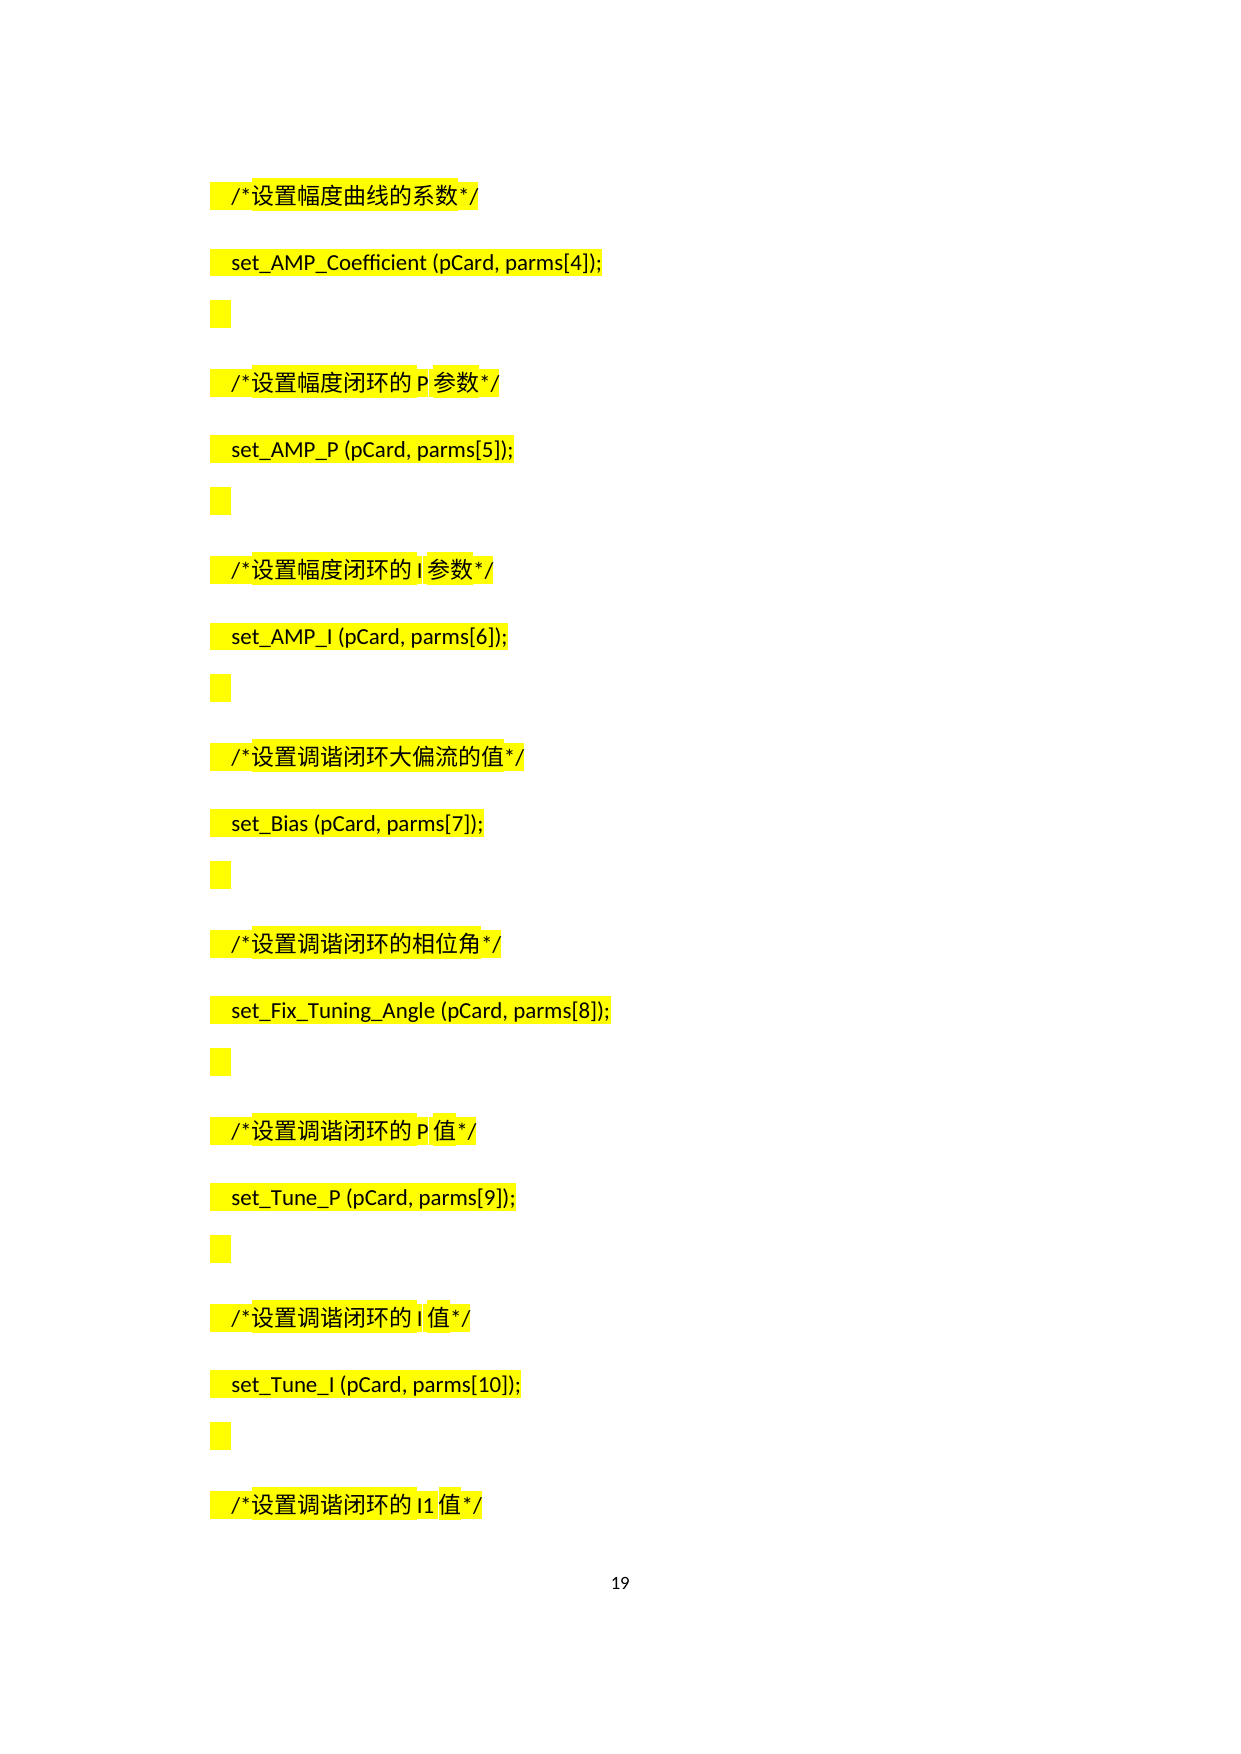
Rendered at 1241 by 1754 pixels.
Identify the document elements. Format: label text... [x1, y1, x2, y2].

text set_AMP_Coefficient (pCard, parms[4]); [210, 246, 1053, 279]
text /*设置幅度闭环的I参数*/ [210, 536, 1053, 601]
text set_Tune_I (pCard, parms[10]); [210, 1368, 1053, 1401]
text set_Fix_Tuning_Angle (pCard, parms[8]); [210, 994, 1053, 1027]
text /*设置调谐闭环的I值*/ [210, 1284, 1053, 1349]
text /*设置调谐闭环大偏流的值*/ [210, 723, 1053, 788]
text /*设置调谐闭环的P值*/ [210, 1097, 1053, 1162]
text set_Tune_P (pCard, parms[9]); [210, 1181, 1053, 1214]
text set_AMP_I (pCard, parms[6]); [210, 620, 1053, 653]
text /*设置幅度曲线的系数*/ [210, 162, 1053, 227]
text set_Bias (pCard, parms[7]); [210, 807, 1053, 840]
text /*设置调谐闭环的相位角*/ [210, 910, 1053, 975]
text /*设置调谐闭环的I1值*/ [210, 1471, 1053, 1536]
text /*设置幅度闭环的P参数*/ [210, 349, 1053, 414]
text set_AMP_P (pCard, parms[5]); [210, 433, 1053, 466]
